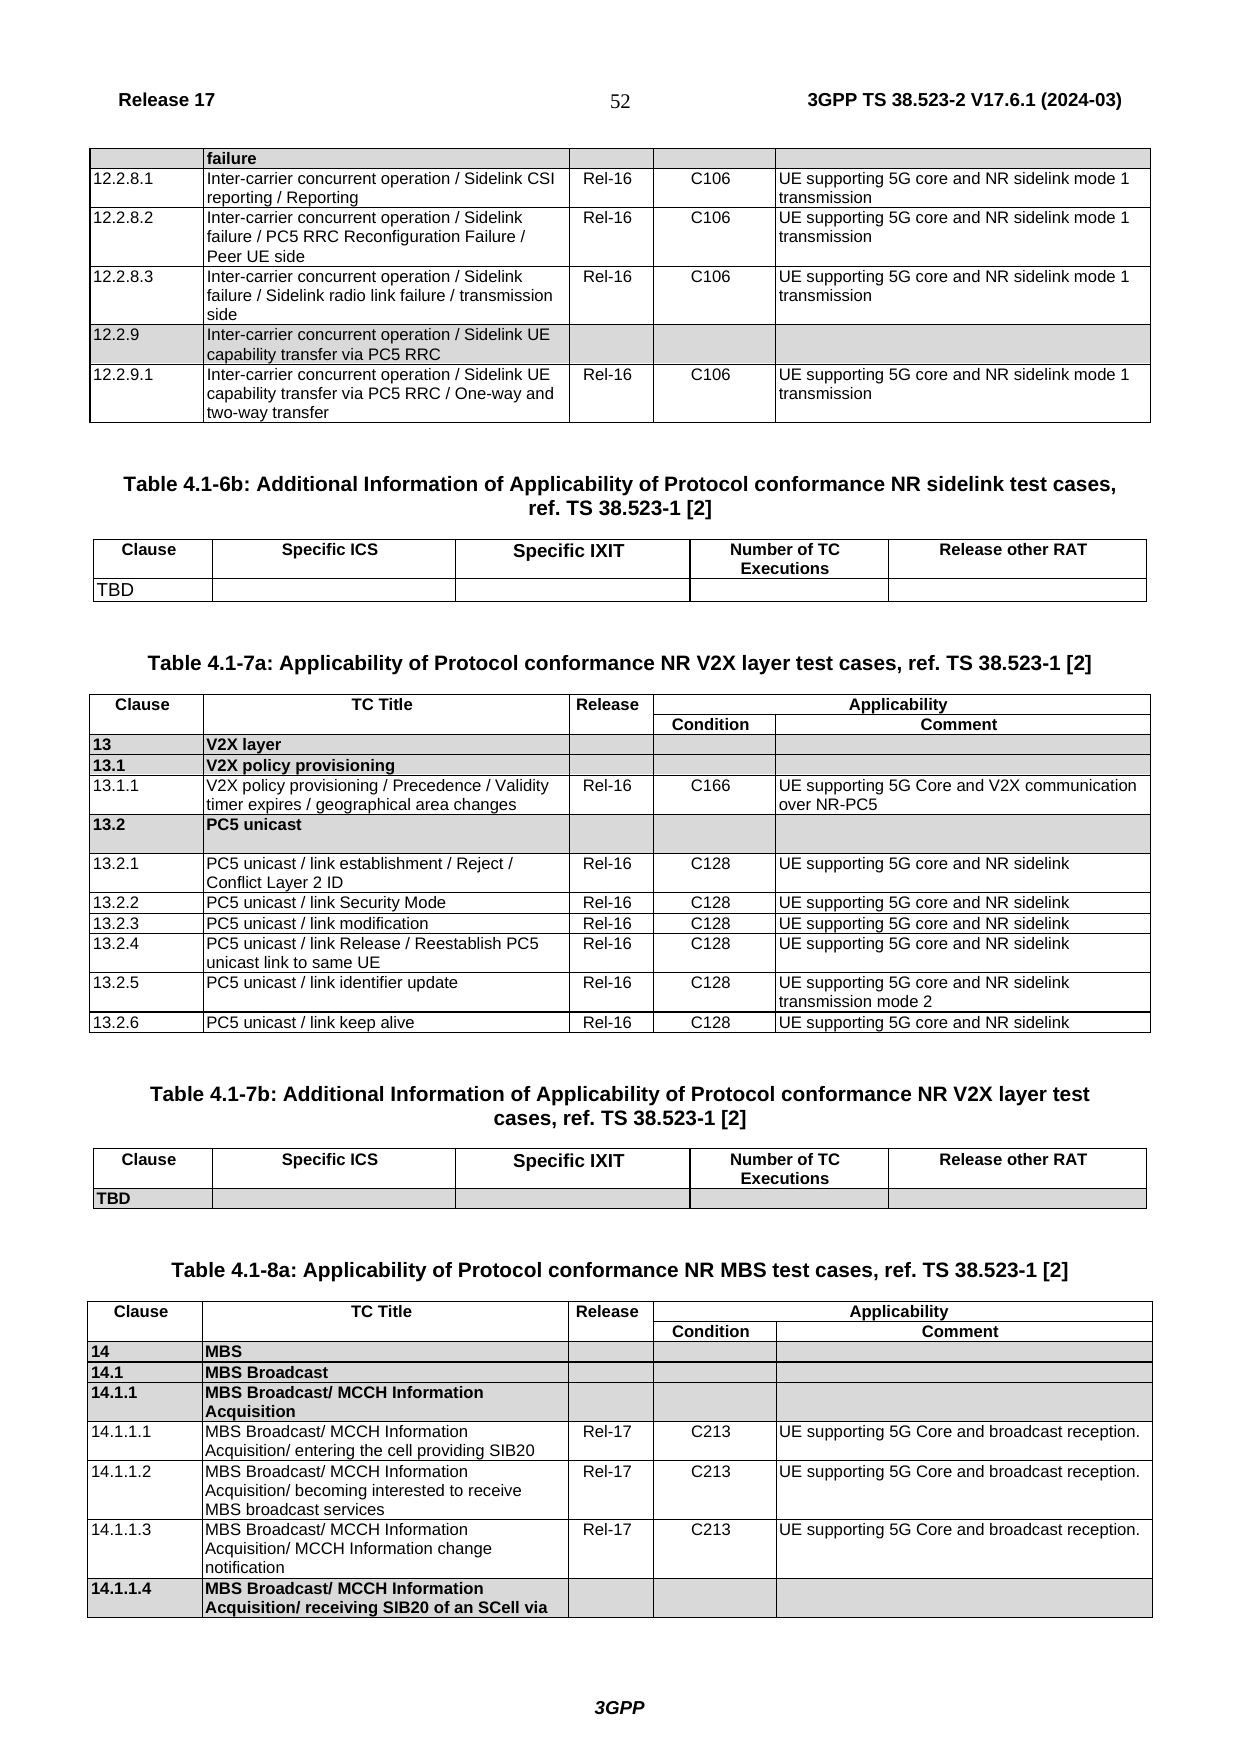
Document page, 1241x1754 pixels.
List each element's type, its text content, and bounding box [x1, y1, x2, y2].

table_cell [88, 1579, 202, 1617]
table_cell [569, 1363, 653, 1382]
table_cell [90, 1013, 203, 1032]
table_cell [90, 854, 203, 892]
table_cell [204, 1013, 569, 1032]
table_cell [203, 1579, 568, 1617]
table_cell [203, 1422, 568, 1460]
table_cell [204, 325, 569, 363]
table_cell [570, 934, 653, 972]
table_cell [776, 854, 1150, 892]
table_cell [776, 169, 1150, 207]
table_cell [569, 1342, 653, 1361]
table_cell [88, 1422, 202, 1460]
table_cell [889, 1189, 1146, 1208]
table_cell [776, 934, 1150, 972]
text Table 4.1-7b: Additional Information of Applicability of Protocol conformance NR V2X layer test cases, ref. TS 38.523-1 [2] [118, 1082, 1122, 1129]
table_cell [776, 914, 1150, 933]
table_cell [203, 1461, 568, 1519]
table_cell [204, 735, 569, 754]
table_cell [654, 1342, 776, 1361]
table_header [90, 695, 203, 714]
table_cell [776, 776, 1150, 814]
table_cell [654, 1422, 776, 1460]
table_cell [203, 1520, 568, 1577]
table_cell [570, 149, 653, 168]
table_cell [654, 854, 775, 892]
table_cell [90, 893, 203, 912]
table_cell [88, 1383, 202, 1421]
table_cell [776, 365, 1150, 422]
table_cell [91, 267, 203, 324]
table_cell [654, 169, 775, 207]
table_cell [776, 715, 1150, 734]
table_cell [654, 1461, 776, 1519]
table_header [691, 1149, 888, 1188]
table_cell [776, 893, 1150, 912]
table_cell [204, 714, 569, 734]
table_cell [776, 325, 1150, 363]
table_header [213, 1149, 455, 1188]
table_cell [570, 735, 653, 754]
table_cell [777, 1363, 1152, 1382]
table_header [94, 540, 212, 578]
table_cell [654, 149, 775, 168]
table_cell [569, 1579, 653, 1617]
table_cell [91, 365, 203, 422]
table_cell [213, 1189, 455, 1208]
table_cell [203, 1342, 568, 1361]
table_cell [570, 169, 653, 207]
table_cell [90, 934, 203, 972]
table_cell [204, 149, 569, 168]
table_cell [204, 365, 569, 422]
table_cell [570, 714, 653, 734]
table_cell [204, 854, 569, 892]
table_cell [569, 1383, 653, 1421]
text Table 4.1-7a: Applicability of Protocol conformance NR V2X layer test cases, ref. TS 38.523-1 [2] [118, 651, 1122, 675]
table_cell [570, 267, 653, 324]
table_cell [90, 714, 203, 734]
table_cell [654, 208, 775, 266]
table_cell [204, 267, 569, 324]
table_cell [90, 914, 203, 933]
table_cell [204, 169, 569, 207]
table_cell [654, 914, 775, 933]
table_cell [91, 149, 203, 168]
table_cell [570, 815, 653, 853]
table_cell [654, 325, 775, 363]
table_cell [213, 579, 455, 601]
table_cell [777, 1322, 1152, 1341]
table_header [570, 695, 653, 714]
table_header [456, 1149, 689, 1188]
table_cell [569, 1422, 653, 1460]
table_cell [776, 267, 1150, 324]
text Table 4.1-6b: Additional Information of Applicability of Protocol conformance NR sidelink test cases, ref. TS 38.523-1 [2] [118, 472, 1122, 520]
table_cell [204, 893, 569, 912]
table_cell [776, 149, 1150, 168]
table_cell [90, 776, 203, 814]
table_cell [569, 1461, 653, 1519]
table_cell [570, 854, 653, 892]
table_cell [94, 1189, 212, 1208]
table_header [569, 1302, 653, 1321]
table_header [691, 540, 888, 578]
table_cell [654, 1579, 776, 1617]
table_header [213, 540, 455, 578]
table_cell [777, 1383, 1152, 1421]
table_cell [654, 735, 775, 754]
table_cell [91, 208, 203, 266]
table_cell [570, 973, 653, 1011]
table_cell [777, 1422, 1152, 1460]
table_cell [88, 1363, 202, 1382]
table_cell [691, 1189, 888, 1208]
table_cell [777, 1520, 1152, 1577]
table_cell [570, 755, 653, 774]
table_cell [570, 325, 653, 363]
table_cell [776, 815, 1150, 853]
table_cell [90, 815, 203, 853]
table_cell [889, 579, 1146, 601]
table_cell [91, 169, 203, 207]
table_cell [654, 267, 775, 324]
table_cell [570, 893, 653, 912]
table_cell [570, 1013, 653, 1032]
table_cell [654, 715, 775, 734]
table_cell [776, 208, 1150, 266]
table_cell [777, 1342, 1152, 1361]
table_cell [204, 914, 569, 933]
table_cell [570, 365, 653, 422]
text Table 4.1-8a: Applicability of Protocol conformance NR MBS test cases, ref. TS 38.523-1 [2] [118, 1258, 1122, 1282]
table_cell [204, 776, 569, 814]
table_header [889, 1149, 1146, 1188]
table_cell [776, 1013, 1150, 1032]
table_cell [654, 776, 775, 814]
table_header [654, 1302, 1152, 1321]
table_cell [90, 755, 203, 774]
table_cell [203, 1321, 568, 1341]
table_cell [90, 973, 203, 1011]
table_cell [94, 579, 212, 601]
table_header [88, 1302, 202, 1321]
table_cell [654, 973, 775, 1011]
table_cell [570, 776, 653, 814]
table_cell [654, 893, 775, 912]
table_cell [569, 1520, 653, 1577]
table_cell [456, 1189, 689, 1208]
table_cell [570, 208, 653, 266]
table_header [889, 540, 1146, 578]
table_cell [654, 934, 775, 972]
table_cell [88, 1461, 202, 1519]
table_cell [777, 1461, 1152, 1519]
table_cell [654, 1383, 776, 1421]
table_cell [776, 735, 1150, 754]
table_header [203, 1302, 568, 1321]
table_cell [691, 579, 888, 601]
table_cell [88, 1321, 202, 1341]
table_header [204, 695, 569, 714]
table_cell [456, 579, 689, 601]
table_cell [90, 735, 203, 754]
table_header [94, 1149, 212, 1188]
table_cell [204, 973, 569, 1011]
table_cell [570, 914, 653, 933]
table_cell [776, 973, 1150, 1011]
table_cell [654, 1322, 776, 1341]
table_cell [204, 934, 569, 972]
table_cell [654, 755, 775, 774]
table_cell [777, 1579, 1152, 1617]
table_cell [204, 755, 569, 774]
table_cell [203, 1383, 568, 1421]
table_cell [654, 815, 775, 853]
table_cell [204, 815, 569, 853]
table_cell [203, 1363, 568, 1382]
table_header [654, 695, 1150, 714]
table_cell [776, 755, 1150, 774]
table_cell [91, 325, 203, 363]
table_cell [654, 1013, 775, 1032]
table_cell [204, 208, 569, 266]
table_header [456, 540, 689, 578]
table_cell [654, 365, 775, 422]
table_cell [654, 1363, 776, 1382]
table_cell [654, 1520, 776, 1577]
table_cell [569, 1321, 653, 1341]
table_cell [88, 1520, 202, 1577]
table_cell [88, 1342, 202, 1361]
